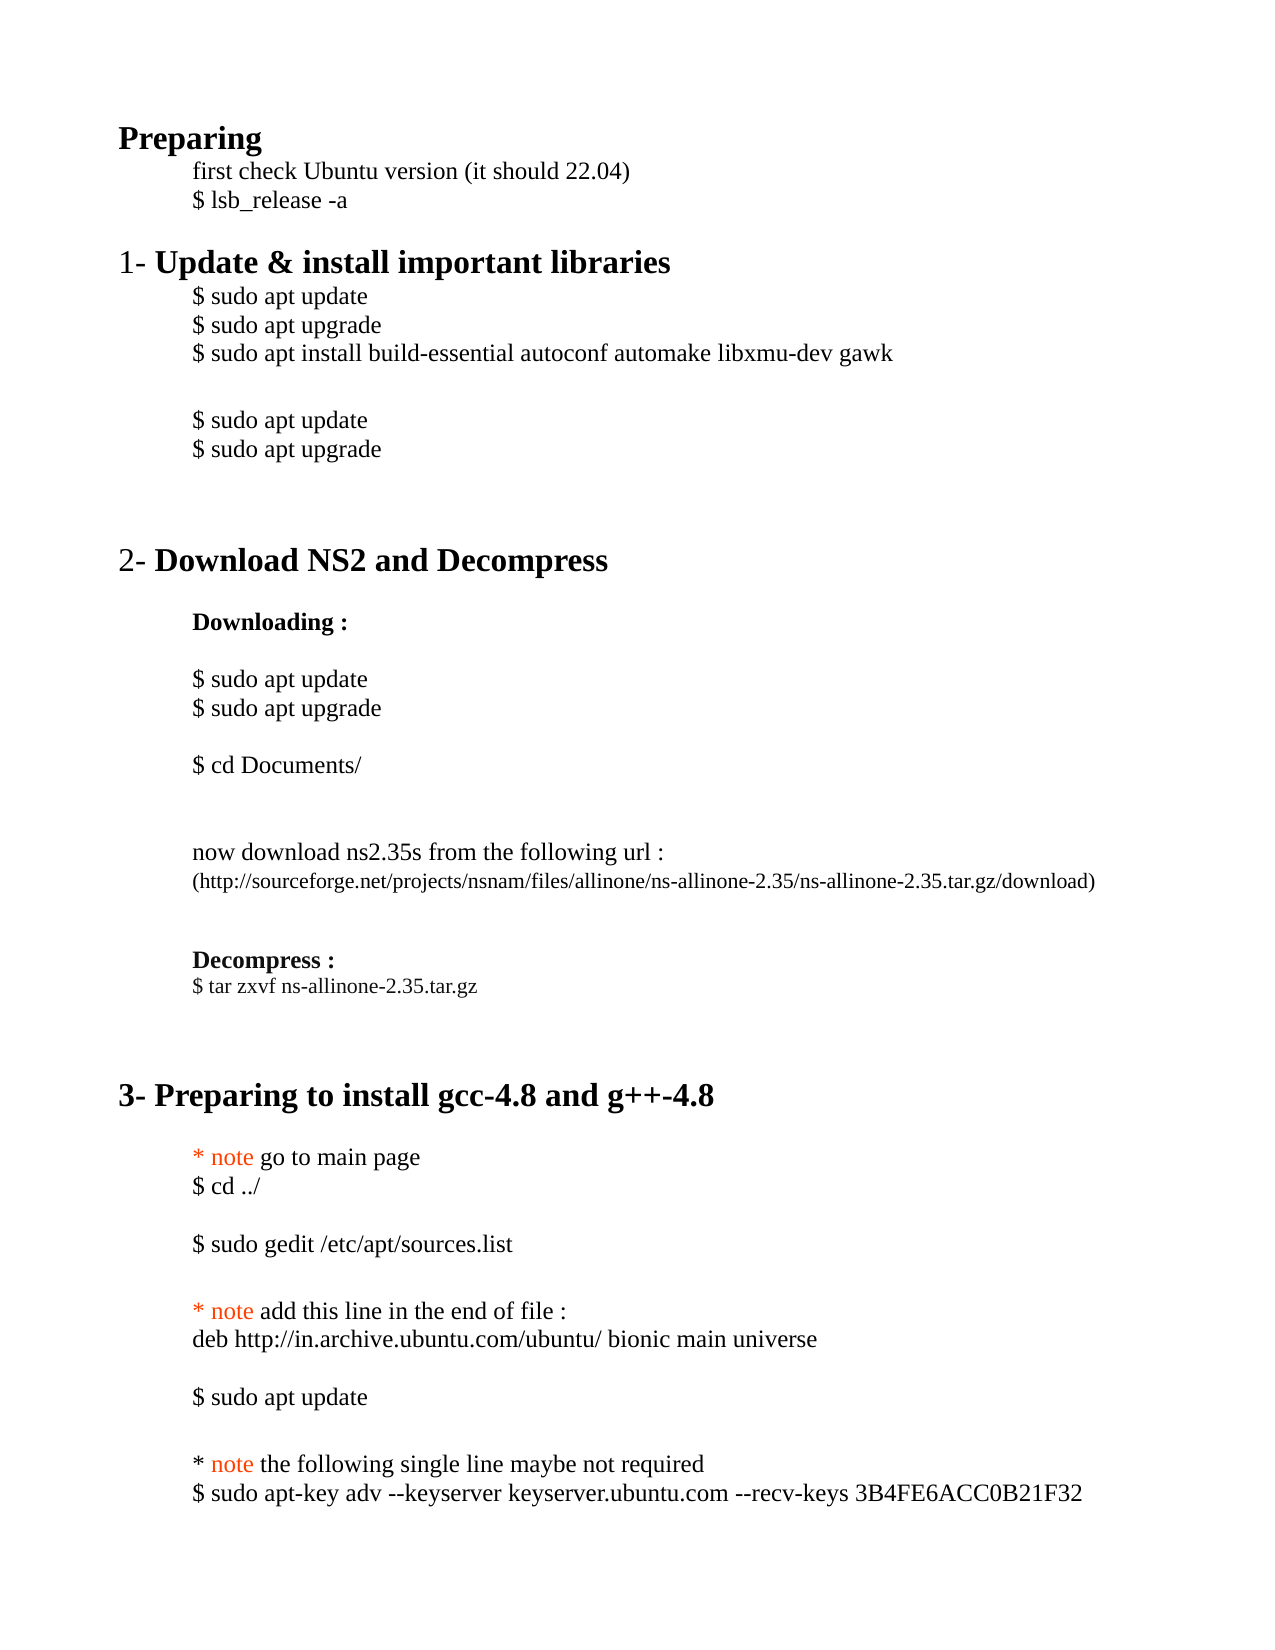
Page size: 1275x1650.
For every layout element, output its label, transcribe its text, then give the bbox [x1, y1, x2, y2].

text $ tar zxvf ns-allinone-2.35.tar.gz [118, 973, 1157, 999]
text 1- Update & install important libraries [118, 243, 1157, 281]
text * note add this line in the end of file : [118, 1296, 1157, 1324]
text first check Ubuntu version (it should 22.04) [118, 156, 1157, 185]
text $ sudo apt install build-essential autoconf automake libxmu-dev gawk [118, 338, 1157, 367]
text deb http://in.archive.ubuntu.com/ubuntu/ bionic main universe [118, 1324, 1157, 1353]
text 2- Download NS2 and Decompress [118, 540, 1157, 578]
text Downloading : [118, 607, 1157, 636]
text $ sudo apt upgrade [118, 693, 1157, 722]
text $ sudo apt update [118, 1382, 1157, 1411]
text * note go to main page [118, 1142, 1157, 1171]
text $ sudo apt update [118, 281, 1157, 310]
text $ cd ../ [118, 1171, 1157, 1200]
text $ sudo apt upgrade [118, 434, 1157, 463]
text $ cd Documents/ [118, 751, 1157, 779]
text 3- Preparing to install gcc-4.8 and g++-4.8 [118, 1075, 1157, 1114]
text $ sudo apt update [118, 406, 1157, 434]
text Preparing [118, 118, 1157, 156]
text * note the following single line maybe not required [118, 1449, 1157, 1478]
text $ lsb_release -a [118, 185, 1157, 214]
text $ sudo gedit /etc/apt/sources.list [118, 1229, 1157, 1257]
text Decompress : [118, 945, 1157, 973]
text $ sudo apt update [118, 664, 1157, 693]
text $ sudo apt upgrade [118, 310, 1157, 338]
text now download ns2.35s from the following url : (http://sourceforge.net/projects/nsnam/files/allinone/ns-allinone-2.35/ns-allinone-2.35.tar.gz/download) [118, 837, 1157, 894]
text $ sudo apt-key adv --keyserver keyserver.ubuntu.com --recv-keys 3B4FE6ACC0B21F32 [118, 1478, 1157, 1507]
